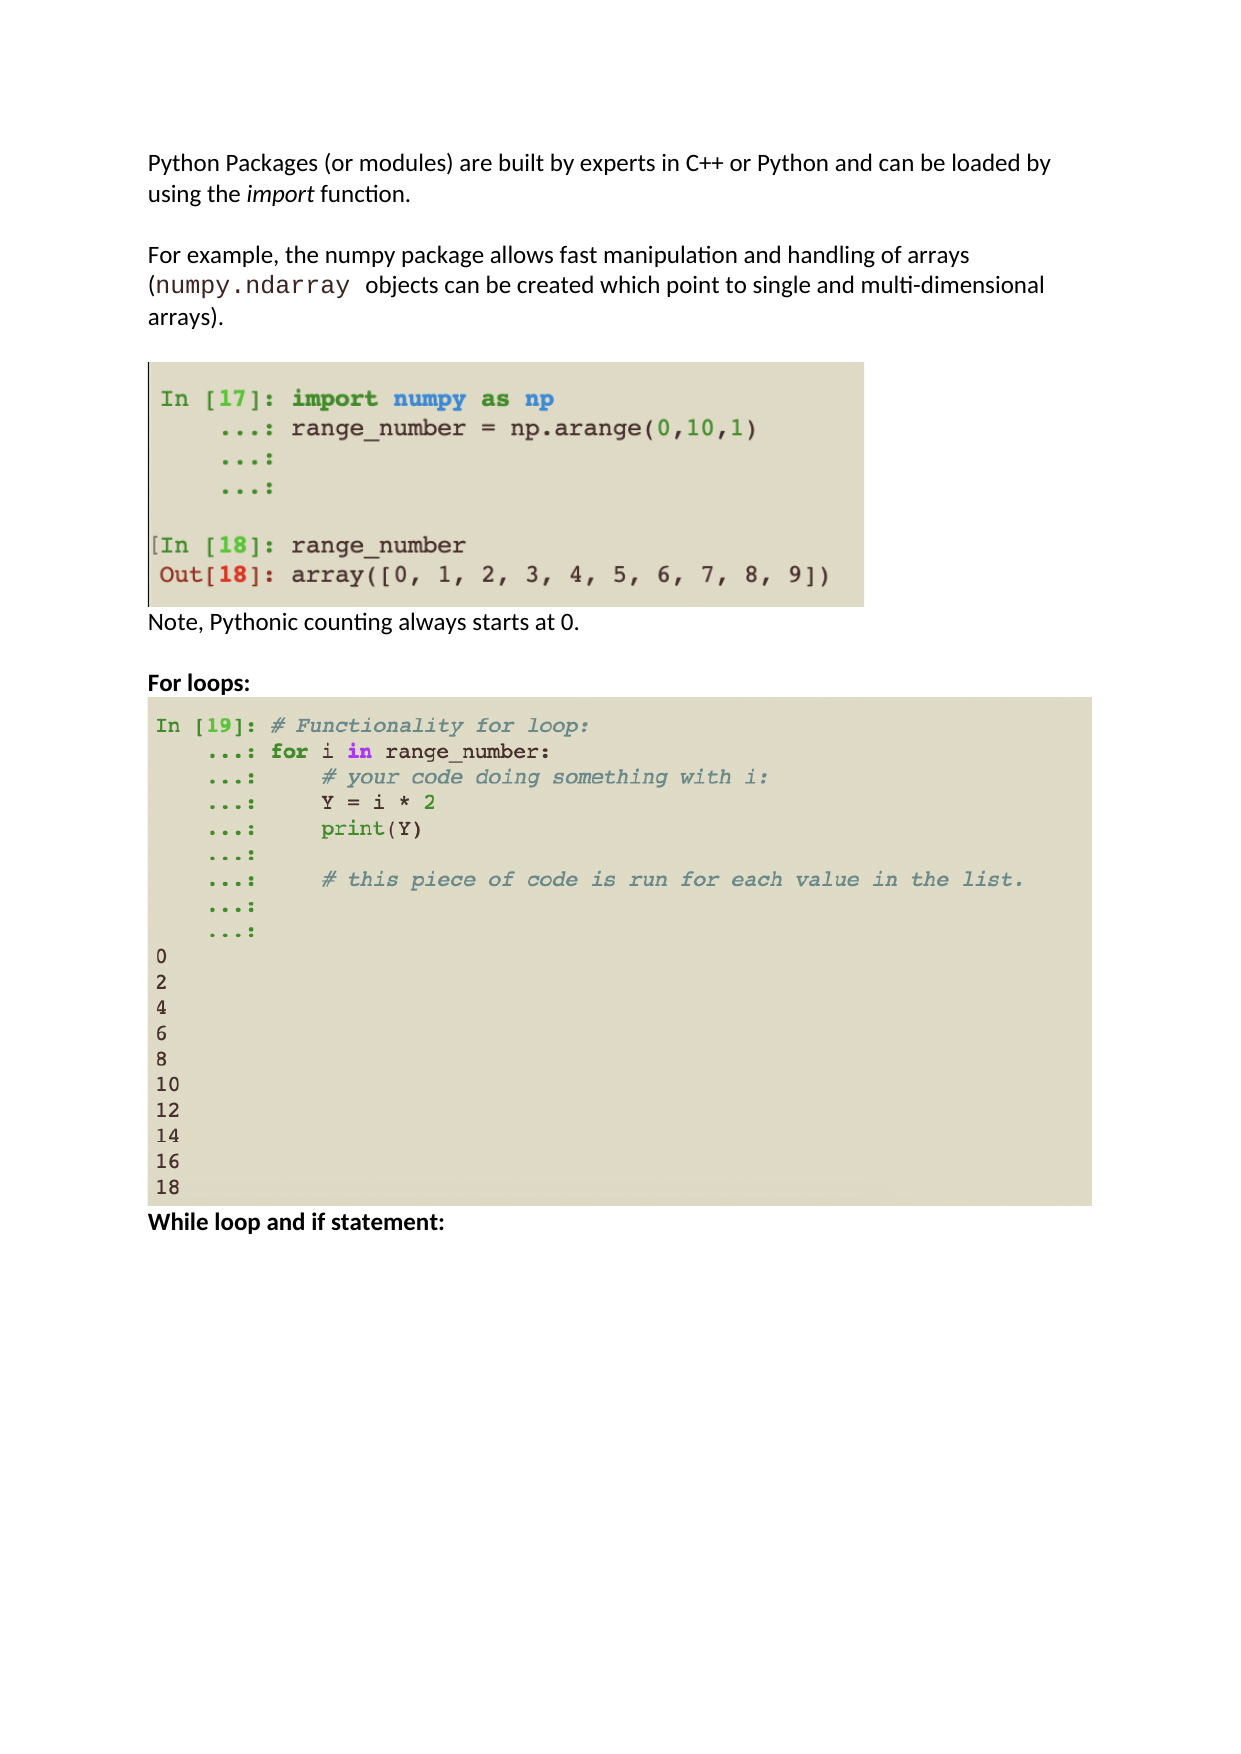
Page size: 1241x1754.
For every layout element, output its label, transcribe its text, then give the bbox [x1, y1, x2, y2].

text Python Packages (or modules) are built by experts in C++ or Python and can be loaded by using the import function. [148, 148, 1093, 209]
text For example, the numpy package allows fast manipulation and handling of arrays (numpy.ndarray objects can be created which point to single and multi-dimensional arrays). [148, 239, 1093, 332]
text For loops: [148, 667, 1093, 698]
text While loop and if statement: [148, 1206, 1093, 1236]
text Note, Pythonic counting always starts at 0. [148, 606, 1093, 637]
picture [147, 697, 1092, 1206]
picture [147, 362, 865, 607]
